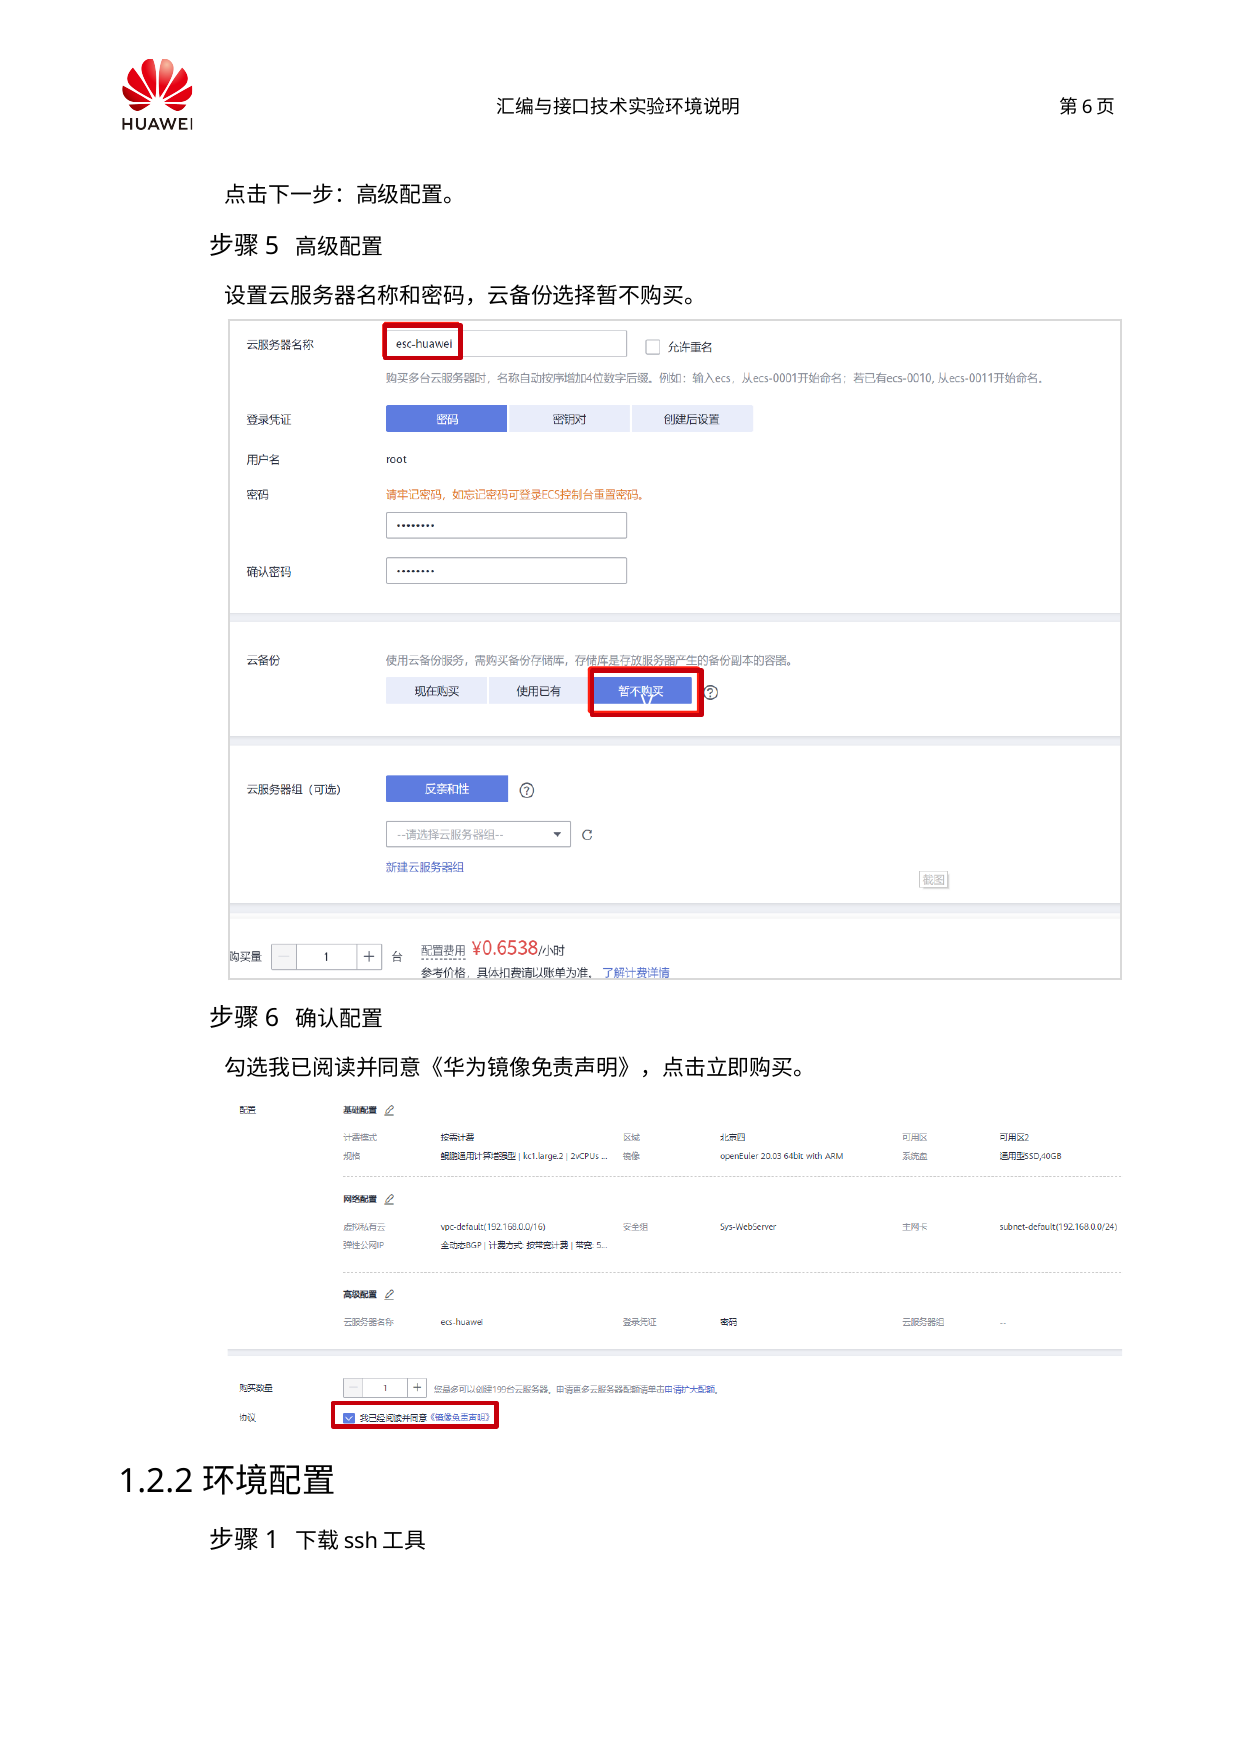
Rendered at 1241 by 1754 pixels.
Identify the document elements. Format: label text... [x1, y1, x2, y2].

subtitle 环境配置 [118, 1454, 1122, 1502]
text 点击下一步：高级配置。 [224, 177, 1122, 209]
text 设置云服务器名称和密码，云备份选择暂不购买。 [224, 278, 1122, 310]
picture [122, 59, 193, 130]
text 下载ssh工具 [279, 1519, 1122, 1555]
text 确认配置 [279, 997, 1122, 1033]
picture [227, 1090, 1123, 1434]
text 高级配置 [279, 226, 1122, 262]
text 勾选我已阅读并同意《华为镜像免责声明》，点击立即购买。 [224, 1050, 1122, 1082]
picture [230, 321, 1120, 978]
